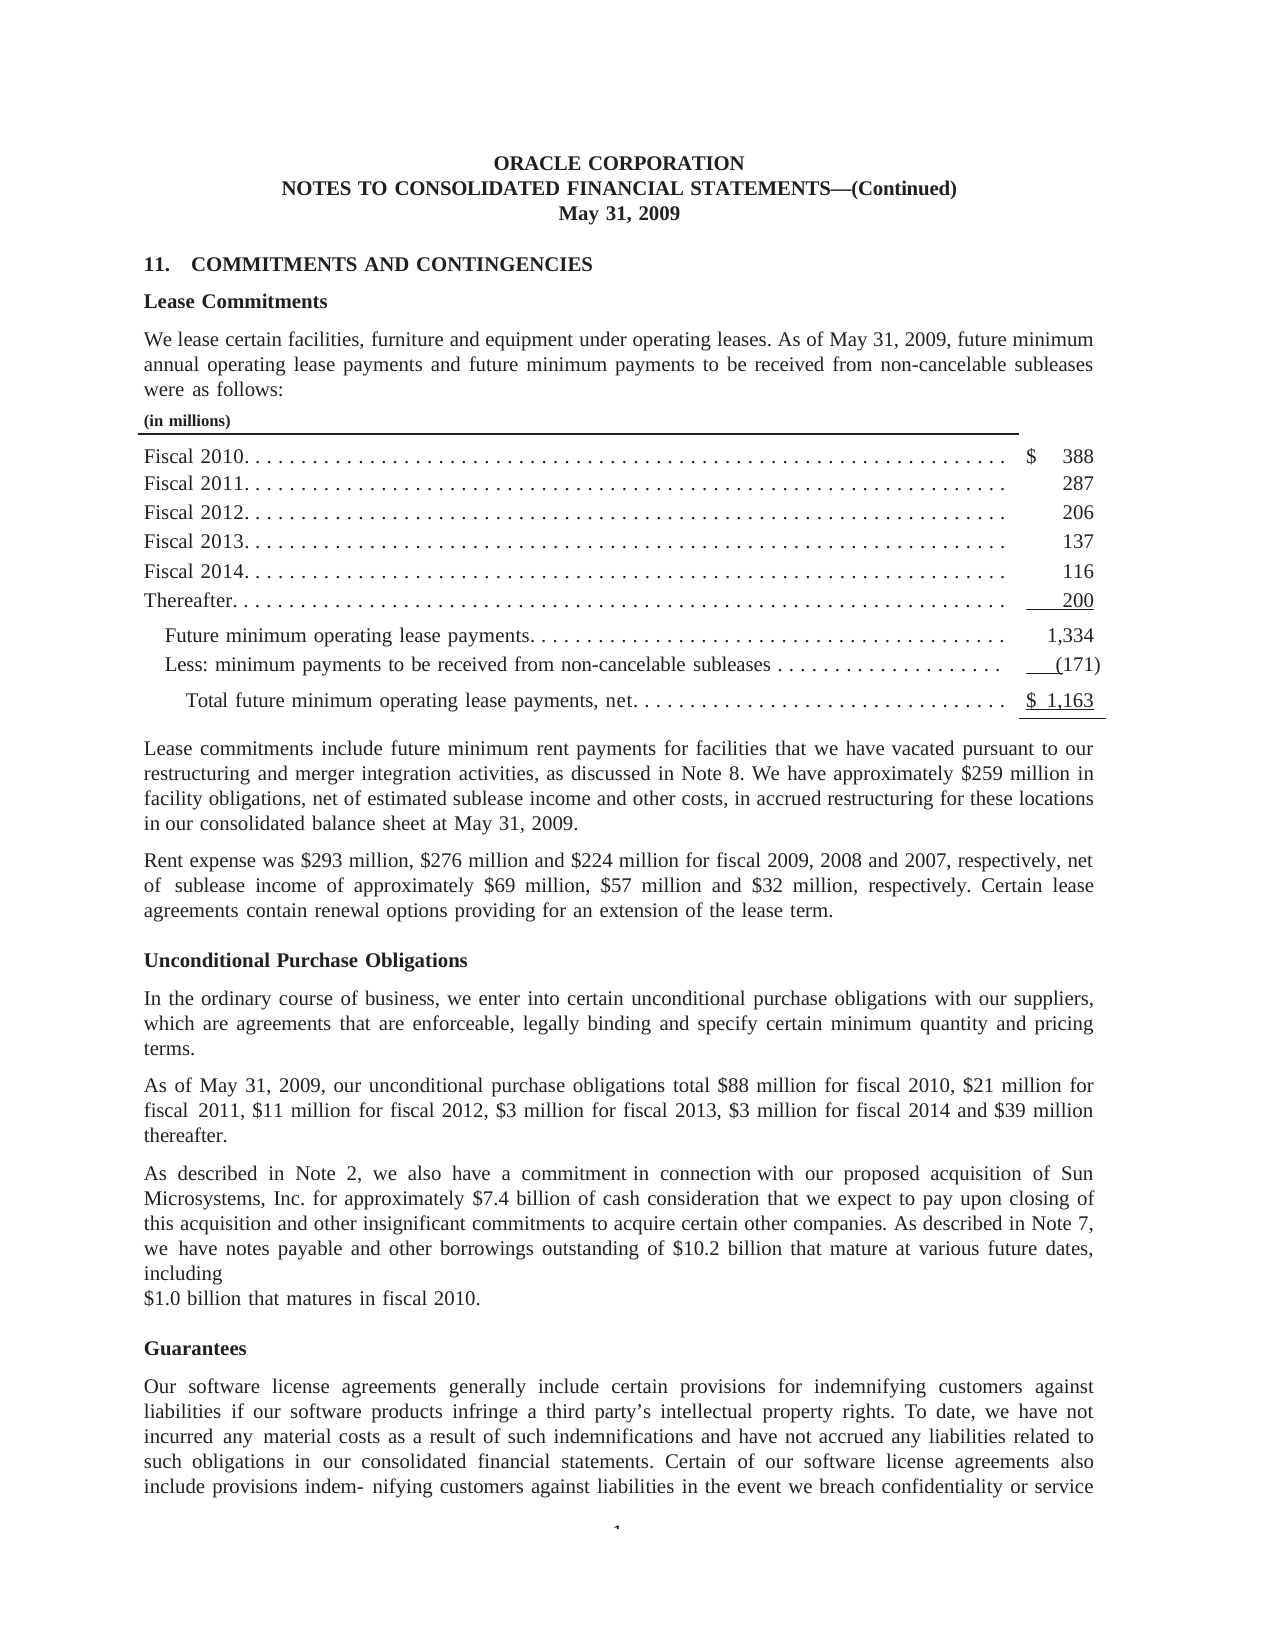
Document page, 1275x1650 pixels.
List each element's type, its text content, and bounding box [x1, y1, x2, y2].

text We lease certain facilities, furniture and equipment under operating leases. As of May 31, 2009, future minimum annual operating lease payments and future minimum payments to be received from non-cancelable subleases were as follows: [144, 327, 1094, 401]
text As of May 31, 2009, our unconditional purchase obligations total $88 million for fiscal 2010, $21 million for fiscal 2011, $11 million for fiscal 2012, $3 million for fiscal 2013, $3 million for fiscal 2014 and $39 million thereafter. [144, 1073, 1094, 1147]
text Lease commitments include future minimum rent payments for facilities that we have vacated pursuant to our restructuring and merger integration activities, as discussed in Note 8. We have approximately $259 million in facility obligations, net of estimated sublease income and other costs, in accrued restructuring for these locations in our consolidated balance sheet at May 31, 2009. [144, 736, 1094, 835]
text NOTES TO CONSOLIDATED FINANCIAL STATEMENTS—(Continued) May 31, 2009 [280, 176, 958, 225]
text In the ordinary course of business, we enter into certain unconditional purchase obligations with our suppliers, which are agreements that are enforceable, legally binding and specify certain minimum quantity and pricing terms. [144, 986, 1094, 1060]
subtitle Unconditional Purchase Obligations [144, 948, 1119, 972]
text Rent expense was $293 million, $276 million and $224 million for fiscal 2009, 2008 and 2007, respectively, net of sublease income of approximately $69 million, $57 million and $32 million, respectively. Certain lease agreements contain renewal options providing for an extension of the lease term. [144, 848, 1094, 922]
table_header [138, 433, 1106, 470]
subtitle Guarantees [144, 1336, 1119, 1360]
text (in millions) [144, 411, 1119, 430]
text $1.0 billion that matures in fiscal 2010. [144, 1286, 1119, 1310]
text As described in Note 2, we also have a commitment in connection with our proposed acquisition of Sun Microsystems, Inc. for approximately $7.4 billion of cash consideration that we expect to pay upon closing of this acquisition and other insignificant commitments to acquire certain other companies. As described in Note 7, we have notes payable and other borrowings outstanding of $10.2 billion that mature at various future dates, including [144, 1161, 1094, 1285]
list COMMITMENTS AND CONTINGENCIES Lease Commitments [144, 252, 593, 313]
subtitle ORACLE CORPORATION [280, 151, 958, 174]
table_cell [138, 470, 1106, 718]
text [144, 1373, 1094, 1498]
